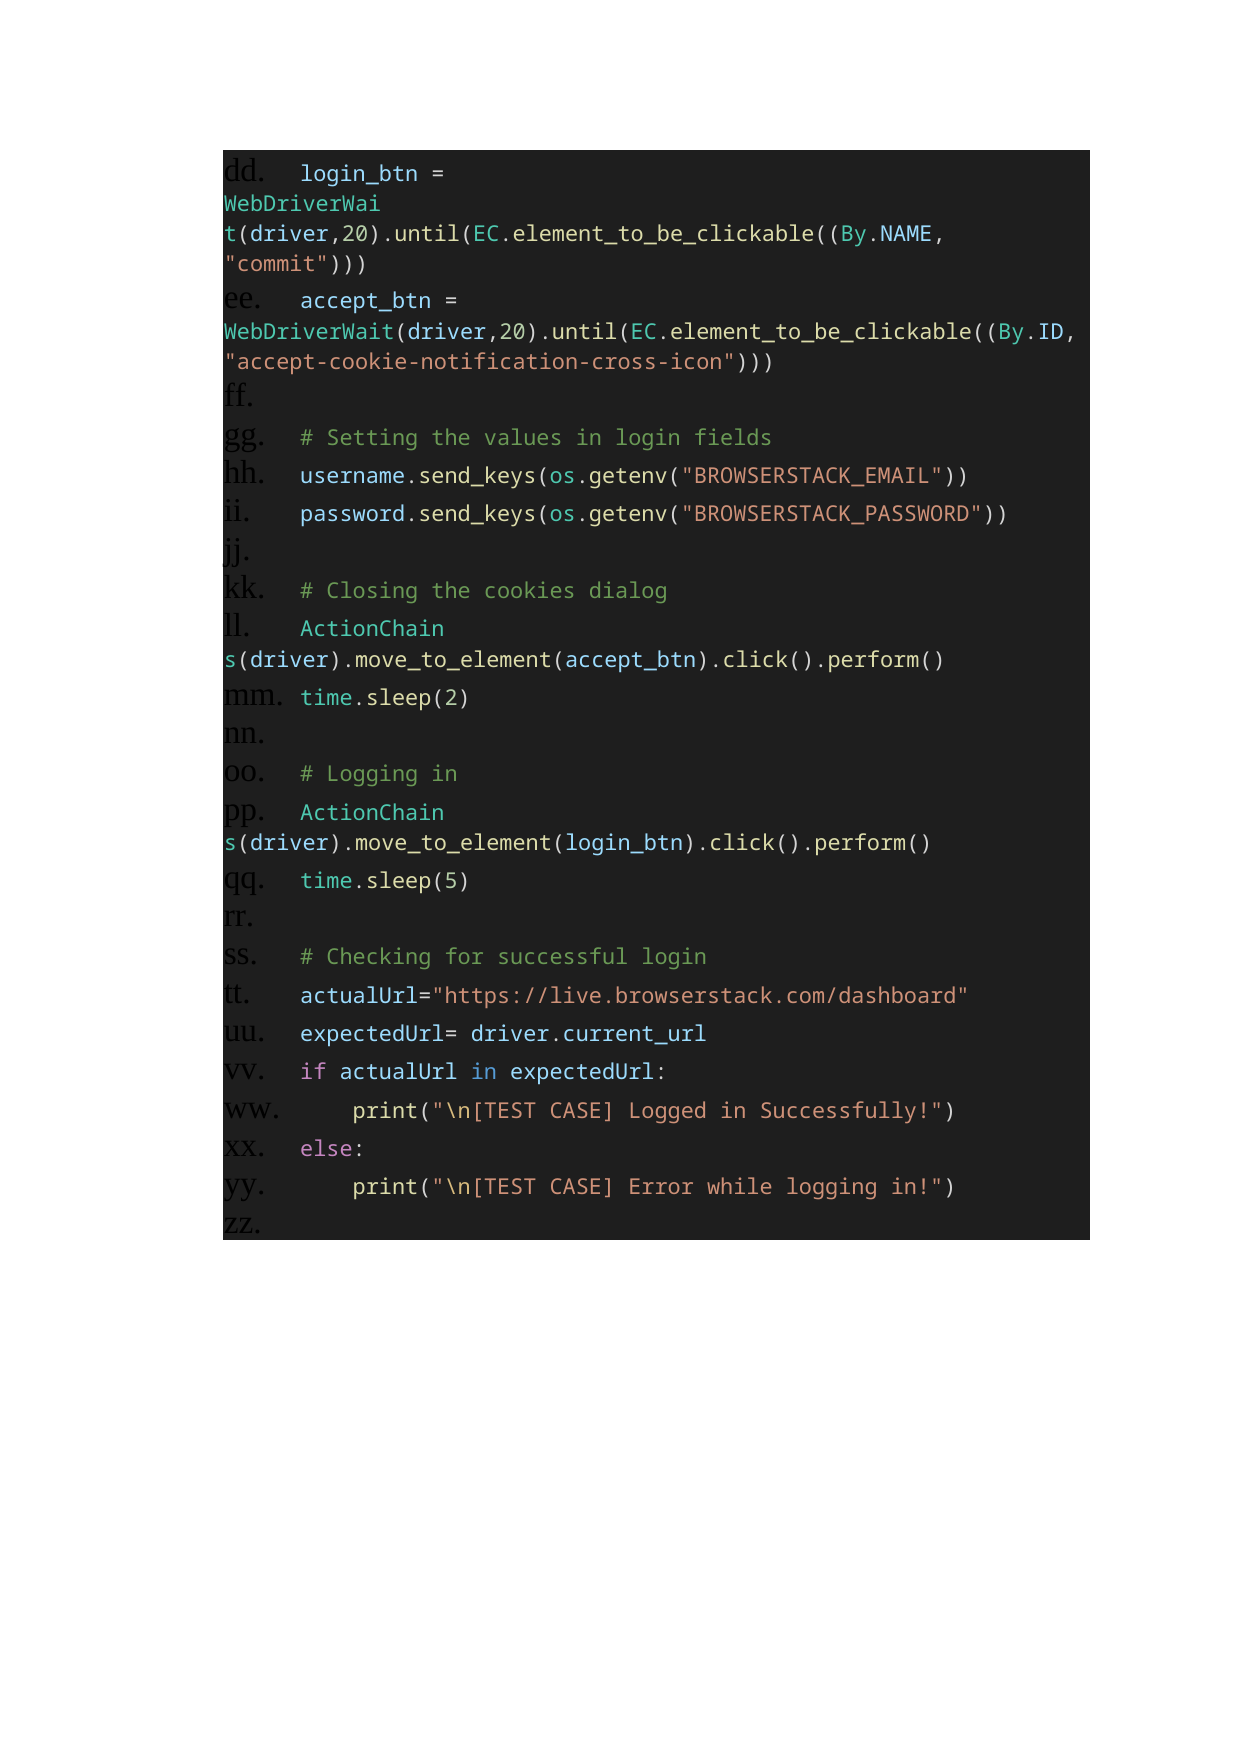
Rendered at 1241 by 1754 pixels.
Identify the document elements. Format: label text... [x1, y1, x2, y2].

list actualUrl="https://live.browserstack.com/dashboard" [223, 972, 1090, 1010]
list # Checking for successful login [223, 933, 1090, 972]
list if actualUrl in expectedUrl: [223, 1048, 1090, 1087]
list else: [223, 1125, 1090, 1163]
list print("\n[TEST CASE] Error while logging in!") [223, 1163, 1090, 1202]
list accept_btn = WebDriverWait(driver,20).until(EC.element_to_be_clickable((By.ID, "accept-cookie-notification-cross-icon"))) [223, 278, 1090, 376]
list expectedUrl= driver.current_url [223, 1010, 1090, 1048]
list ActionChains(driver).move_to_element(login_btn).click().perform() [223, 789, 1090, 857]
list # Closing the cookies dialog [223, 567, 1090, 606]
list print("\n[TEST CASE] Logged in Successfully!") [223, 1087, 1090, 1125]
list username.send_keys(os.getenv("BROWSERSTACK_EMAIL")) [223, 452, 1090, 491]
list # Setting the values in login fields [223, 414, 1090, 452]
list password.send_keys(os.getenv("BROWSERSTACK_PASSWORD")) [223, 491, 1090, 529]
list login_btn = WebDriverWait(driver,20).until(EC.element_to_be_clickable((By.NAME, "commit"))) [223, 150, 1090, 278]
list time.sleep(5) [223, 857, 1090, 895]
list time.sleep(2) [223, 674, 1090, 712]
list # Logging in [223, 750, 1090, 789]
list ActionChains(driver).move_to_element(accept_btn).click().perform() [223, 606, 1090, 674]
